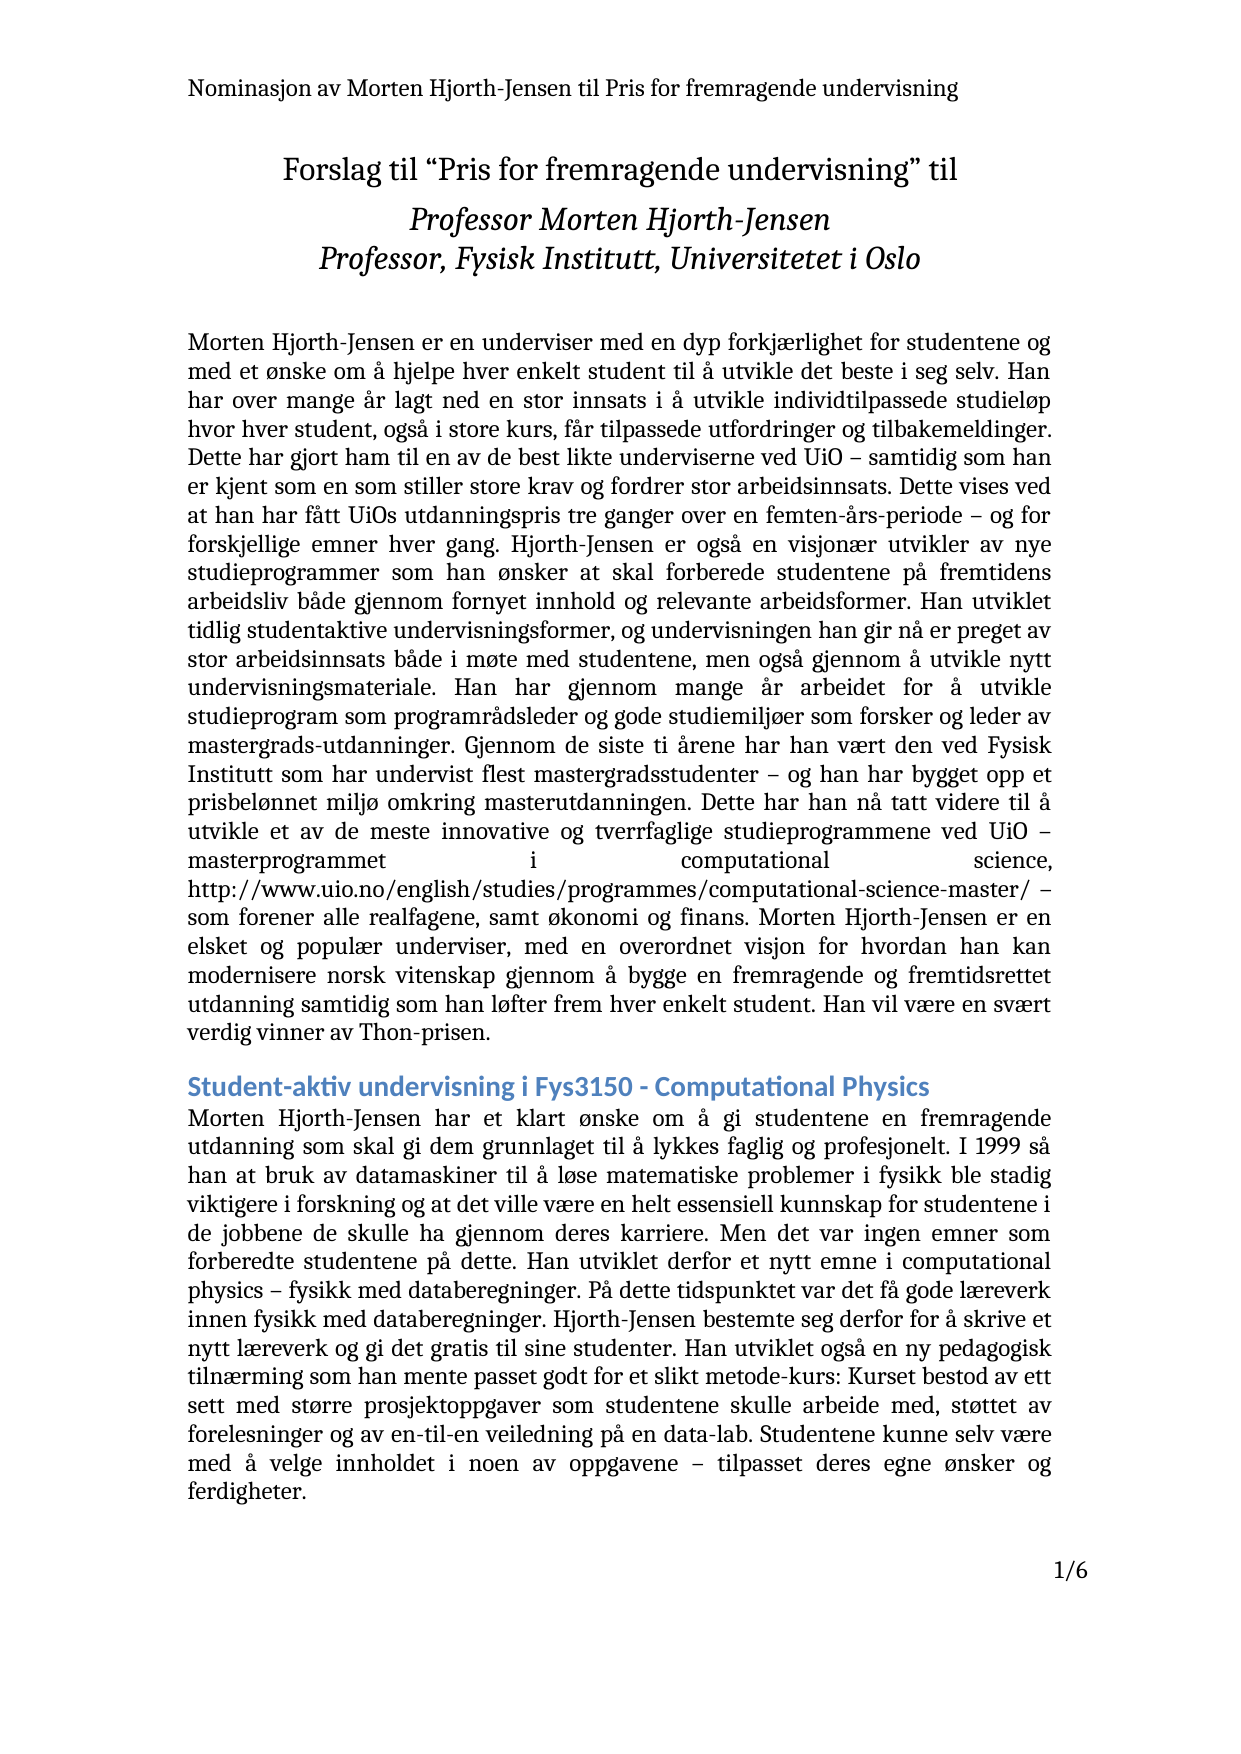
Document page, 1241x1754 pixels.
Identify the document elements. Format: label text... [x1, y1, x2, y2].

subtitle Professor Morten Hjorth-Jensen Professor, Fysisk Institutt, Universitetet i Oslo [187, 201, 1053, 316]
text Morten Hjorth-Jensen har et klart ønske om å gi studentene en fremragende utdanning som skal gi dem grunnlaget til å lykkes faglig og profesjonelt. I 1999 så han at bruk av datamaskiner til å løse matematiske problemer i fysikk ble stadig viktigere i forskning og at det ville være en helt essensiell kunnskap for studentene i de jobbene de skulle ha gjennom deres karriere. Men det var ingen emner som forberedte studentene på dette. Han utviklet derfor et nytt emne i computational physics – fysikk med databeregninger. På dette tidspunktet var det få gode læreverk innen fysikk med databeregninger. Hjorth-Jensen bestemte seg derfor for å skrive et nytt læreverk og gi det gratis til sine studenter. Han utviklet også en ny pedagogisk tilnærming som han mente passet godt for et slikt metode-kurs: Kurset bestod av ett sett med større prosjektoppgaver som studentene skulle arbeide med, støttet av forelesninger og av en-til-en veiledning på en data-lab. Studentene kunne selv være med å velge innholdet i noen av oppgavene – tilpasset deres egne ønsker og ferdigheter. [187, 1103, 1053, 1506]
text Morten Hjorth-Jensen er en underviser med en dyp forkjærlighet for studentene og med et ønske om å hjelpe hver enkelt student til å utvikle det beste i seg selv. Han har over mange år lagt ned en stor innsats i å utvikle individtilpassede studieløp hvor hver student, også i store kurs, får tilpassede utfordringer og tilbakemeldinger. Dette har gjort ham til en av de best likte underviserne ved UiO – samtidig som han er kjent som en som stiller store krav og fordrer stor arbeidsinnsats. Dette vises ved at han har fått UiOs utdanningspris tre ganger over en femten-års-periode – og for forskjellige emner hver gang. Hjorth-Jensen er også en visjonær utvikler av nye studieprogrammer som han ønsker at skal forberede studentene på fremtidens arbeidsliv både gjennom fornyet innhold og relevante arbeidsformer. Han utviklet tidlig studentaktive undervisningsformer, og undervisningen han gir nå er preget av stor arbeidsinnsats både i møte med studentene, men også gjennom å utvikle nytt undervisningsmateriale. Han har gjennom mange år arbeidet for å utvikle studieprogram som programrådsleder og gode studiemiljøer som forsker og leder av mastergrads-utdanninger. Gjennom de siste ti årene har han vært den ved Fysisk Institutt som har undervist flest mastergradsstudenter – og han har bygget opp et prisbelønnet miljø omkring masterutdanningen. Dette har han nå tatt videre til å utvikle et av de meste innovative og tverrfaglige studieprogrammene ved UiO – masterprogrammet i computational science, http://www.uio.no/english/studies/programmes/computational-science-master/ – som forener alle realfagene, samt økonomi og finans. Morten Hjorth-Jensen er en elsket og populær underviser, med en overordnet visjon for hvordan han kan modernisere norsk vitenskap gjennom å bygge en fremragende og fremtidsrettet utdanning samtidig som han løfter frem hver enkelt student. Han vil være en svært verdig vinner av Thon-prisen. [187, 328, 1053, 1047]
subtitle Forslag til “Pris for fremragende undervisning” til [187, 150, 1053, 188]
subtitle Student-aktiv undervisning i Fys3150 - Computational Physics [187, 1068, 1053, 1103]
